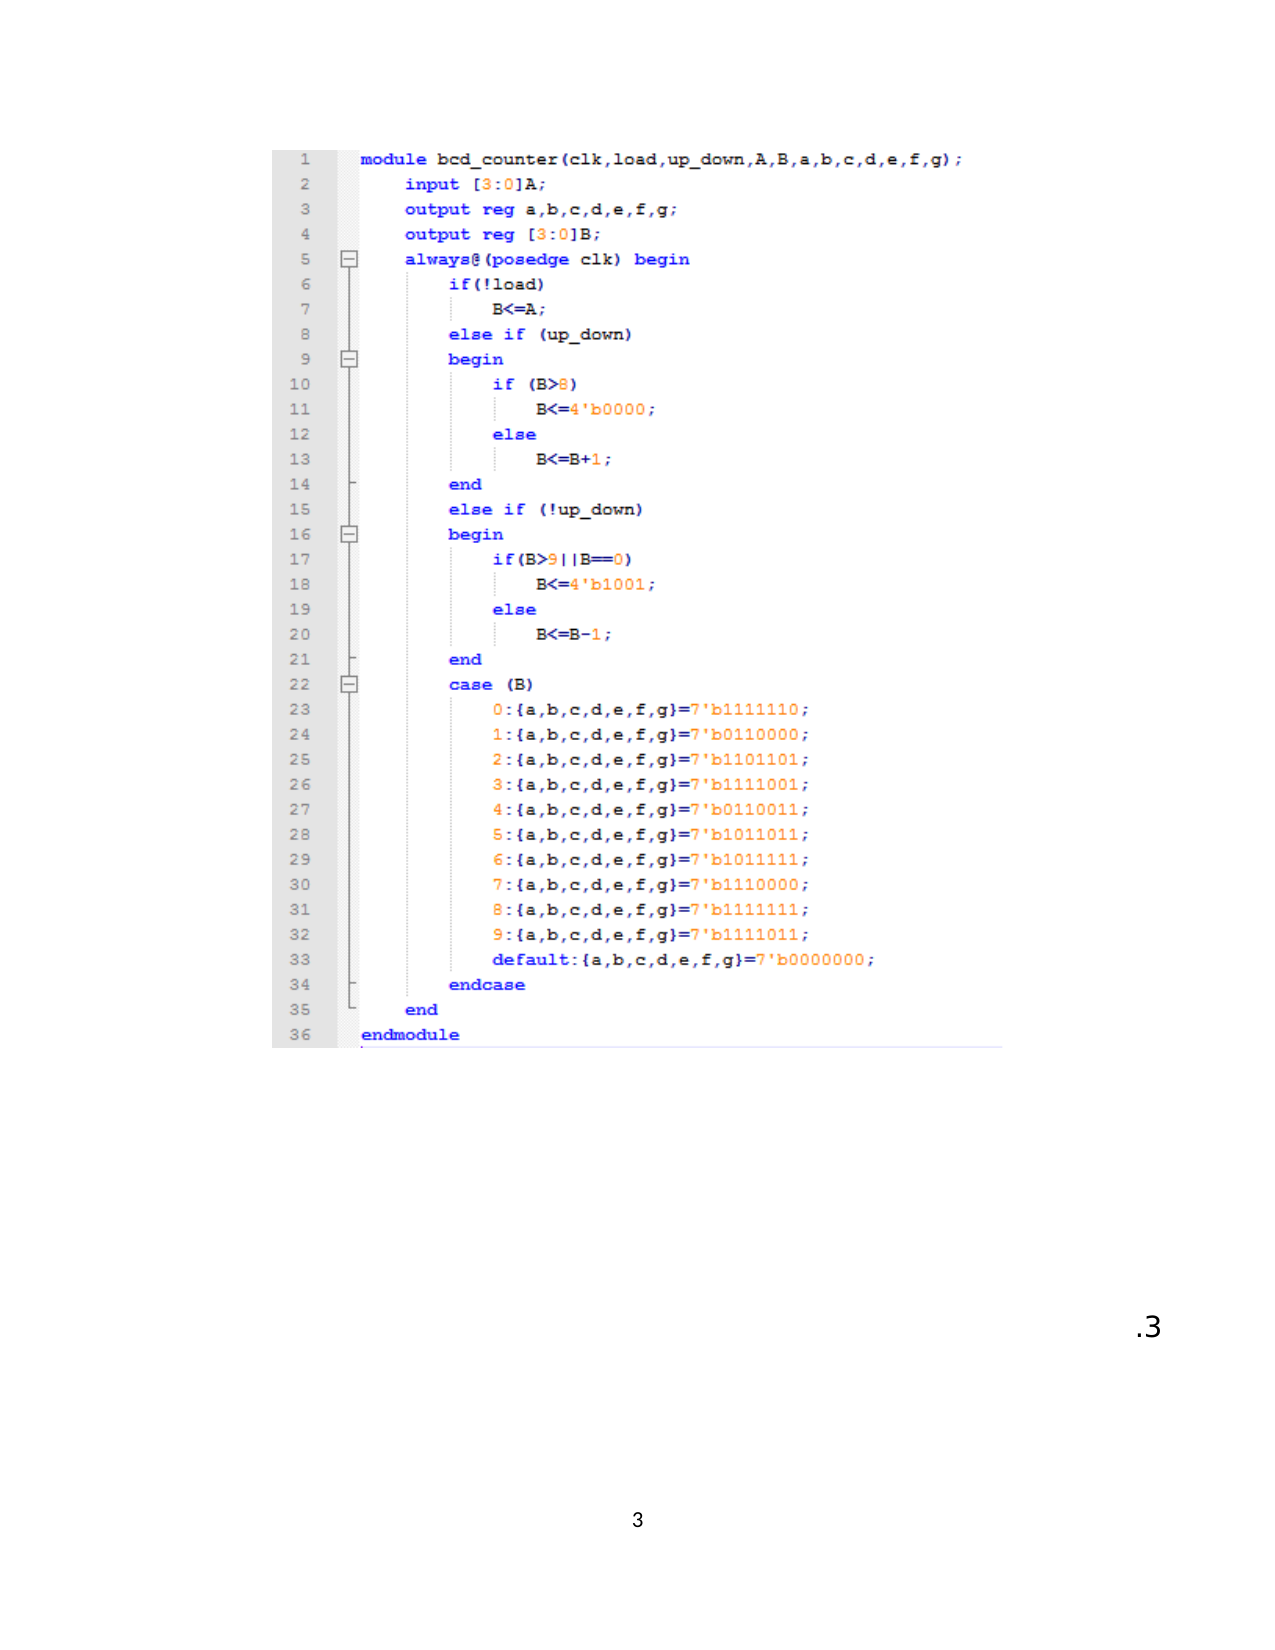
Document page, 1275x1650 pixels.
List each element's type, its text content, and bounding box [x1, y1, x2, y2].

text 3. [112, 1311, 1162, 1344]
picture [272, 150, 1003, 1048]
